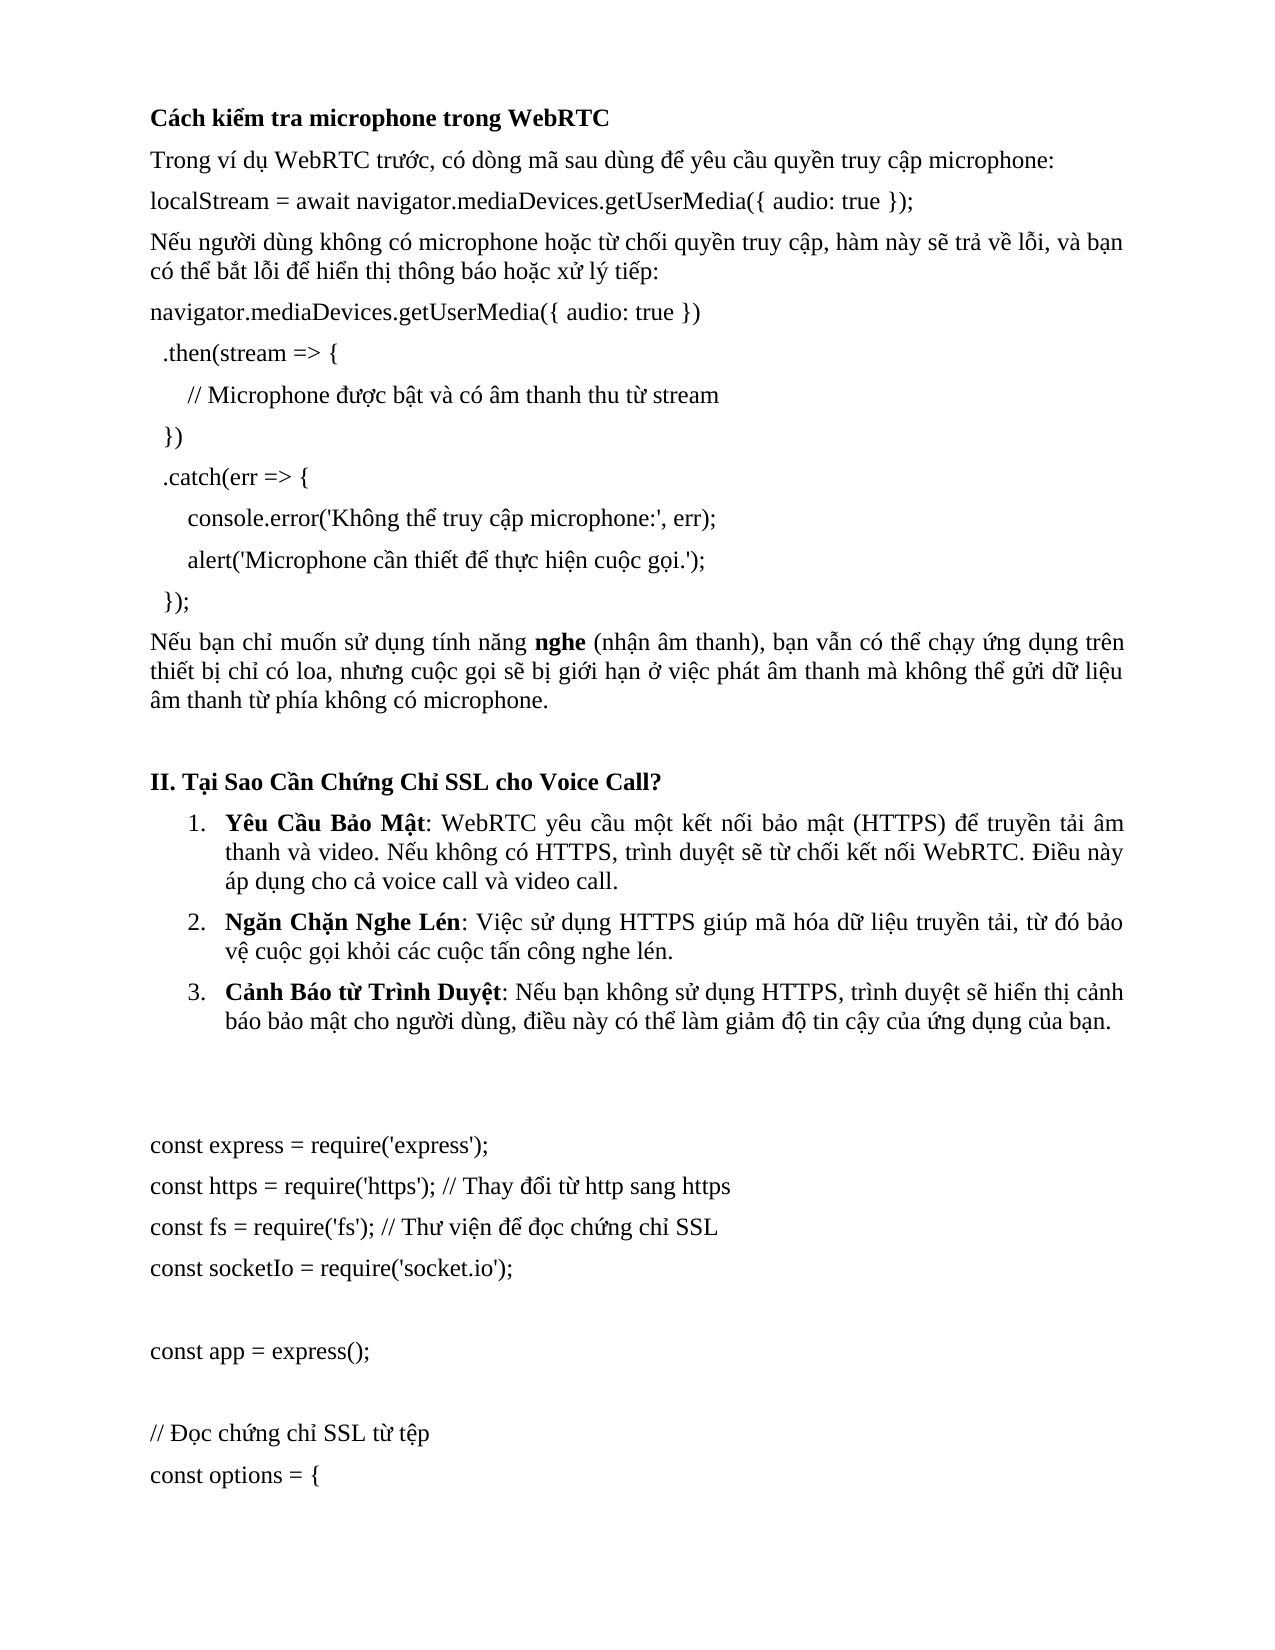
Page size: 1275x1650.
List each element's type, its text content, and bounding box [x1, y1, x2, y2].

list Yêu Cầu Bảo Mật: WebRTC yêu cầu một kết nối bảo mật (HTTPS) để truyền tải âm thanh và video. Nếu không có HTTPS, trình duyệt sẽ từ chối kết nối WebRTC. Điều này áp dụng cho cả voice call và video call. [187, 808, 1125, 895]
text // Đọc chứng chỉ SSL từ tệp [150, 1418, 1125, 1447]
text Trong ví dụ WebRTC trước, có dòng mã sau dùng để yêu cầu quyền truy cập microphone: [150, 145, 1125, 173]
text console.error('Không thể truy cập microphone:', err); [150, 503, 1125, 532]
text const fs = require('fs'); // Thư viện để đọc chứng chỉ SSL [150, 1212, 1125, 1241]
text // Microphone được bật và có âm thanh thu từ stream [150, 380, 1125, 408]
text navigator.mediaDevices.getUserMedia({ audio: true }) [150, 297, 1125, 326]
text alert('Microphone cần thiết để thực hiện cuộc gọi.'); [150, 545, 1125, 573]
text const https = require('https'); // Thay đổi từ http sang https [150, 1171, 1125, 1200]
text }); [150, 586, 1125, 615]
list Cảnh Báo từ Trình Duyệt: Nếu bạn không sử dụng HTTPS, trình duyệt sẽ hiển thị cảnh báo bảo mật cho người dùng, điều này có thể làm giảm độ tin cậy của ứng dụng của bạn. [187, 977, 1125, 1035]
text const app = express(); [150, 1336, 1125, 1365]
text .then(stream => { [150, 338, 1125, 367]
text const socketIo = require('socket.io'); [150, 1253, 1125, 1282]
text localStream = await navigator.mediaDevices.getUserMedia({ audio: true }); [150, 186, 1125, 215]
subtitle II. Tại Sao Cần Chứng Chỉ SSL cho Voice Call? [150, 767, 1125, 796]
text }) [150, 421, 1125, 450]
text Cách kiểm tra microphone trong WebRTC [150, 103, 1125, 132]
text const express = require('express'); [150, 1130, 1125, 1158]
text Nếu bạn chỉ muốn sử dụng tính năng nghe (nhận âm thanh), bạn vẫn có thể chạy ứng dụng trên thiết bị chỉ có loa, nhưng cuộc gọi sẽ bị giới hạn ở việc phát âm thanh mà không thể gửi dữ liệu âm thanh từ phía không có microphone. [150, 627, 1125, 713]
text .catch(err => { [150, 462, 1125, 491]
text Nếu người dùng không có microphone hoặc từ chối quyền truy cập, hàm này sẽ trả về lỗi, và bạn có thể bắt lỗi để hiển thị thông báo hoặc xử lý tiếp: [150, 227, 1125, 285]
text const options = { [150, 1460, 1125, 1488]
list Ngăn Chặn Nghe Lén: Việc sử dụng HTTPS giúp mã hóa dữ liệu truyền tải, từ đó bảo vệ cuộc gọi khỏi các cuộc tấn công nghe lén. [187, 907, 1125, 965]
